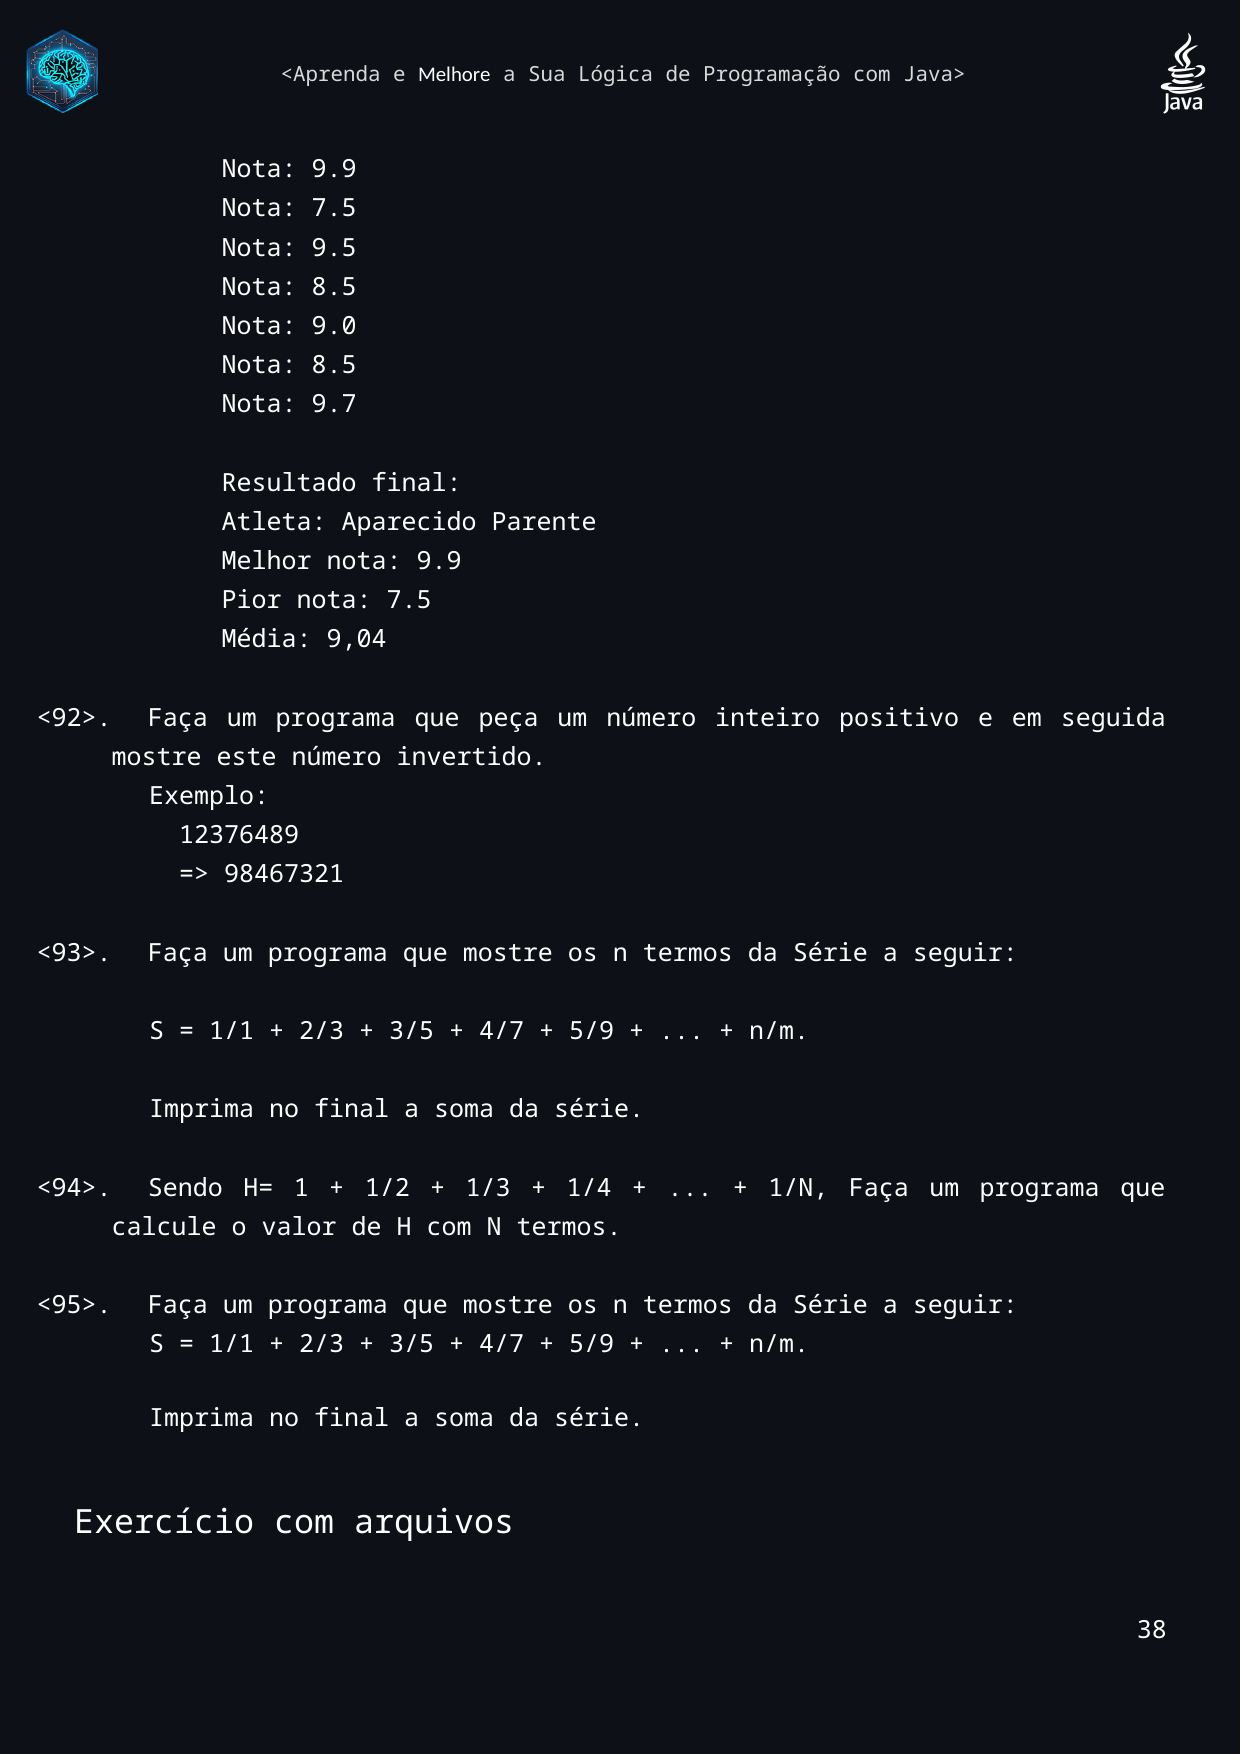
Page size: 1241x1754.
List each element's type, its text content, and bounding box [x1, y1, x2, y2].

picture [1147, 29, 1219, 117]
list Nota: 9.7 [221, 386, 1167, 420]
list S = 1/1 + 2/3 + 3/5 + 4/7 + 5/9 + ... + n/m. [149, 1326, 1167, 1360]
list Nota: 7.5 [221, 190, 1167, 224]
list Nota: 9.0 [221, 308, 1167, 342]
list 12376489 [149, 817, 1167, 851]
list Nota: 8.5 [221, 268, 1167, 302]
list Exemplo: [149, 778, 1167, 812]
list Faça um programa que mostre os n termos da Série a seguir: [36, 934, 1167, 968]
list Média: 9,04 [221, 621, 1167, 655]
list Atleta: Aparecido Parente [221, 503, 1167, 537]
list Nota: 8.5 [221, 347, 1167, 381]
list Sendo H= 1 + 1/2 + 1/3 + 1/4 + ... + 1/N, Faça um programa que calcule o valor de H com N termos. [36, 1169, 1167, 1242]
list Nota: 9.5 [221, 229, 1167, 263]
list S = 1/1 + 2/3 + 3/5 + 4/7 + 5/9 + ... + n/m. [149, 1013, 1167, 1047]
picture [26, 29, 98, 113]
list => 98467321 [149, 856, 1167, 890]
list Pior nota: 7.5 [221, 582, 1167, 616]
list Faça um programa que mostre os n termos da Série a seguir: [36, 1287, 1167, 1321]
subtitle Exercício com arquivos [74, 1498, 1167, 1543]
list Imprima no final a soma da série. [149, 1091, 1167, 1125]
list Nota: 9.9 [221, 151, 1167, 185]
list Imprima no final a soma da série. [149, 1399, 1167, 1433]
list Faça um programa que peça um número inteiro positivo e em seguida mostre este número invertido. [36, 699, 1167, 772]
list Resultado final: [221, 464, 1167, 498]
list Melhor nota: 9.9 [221, 543, 1167, 577]
